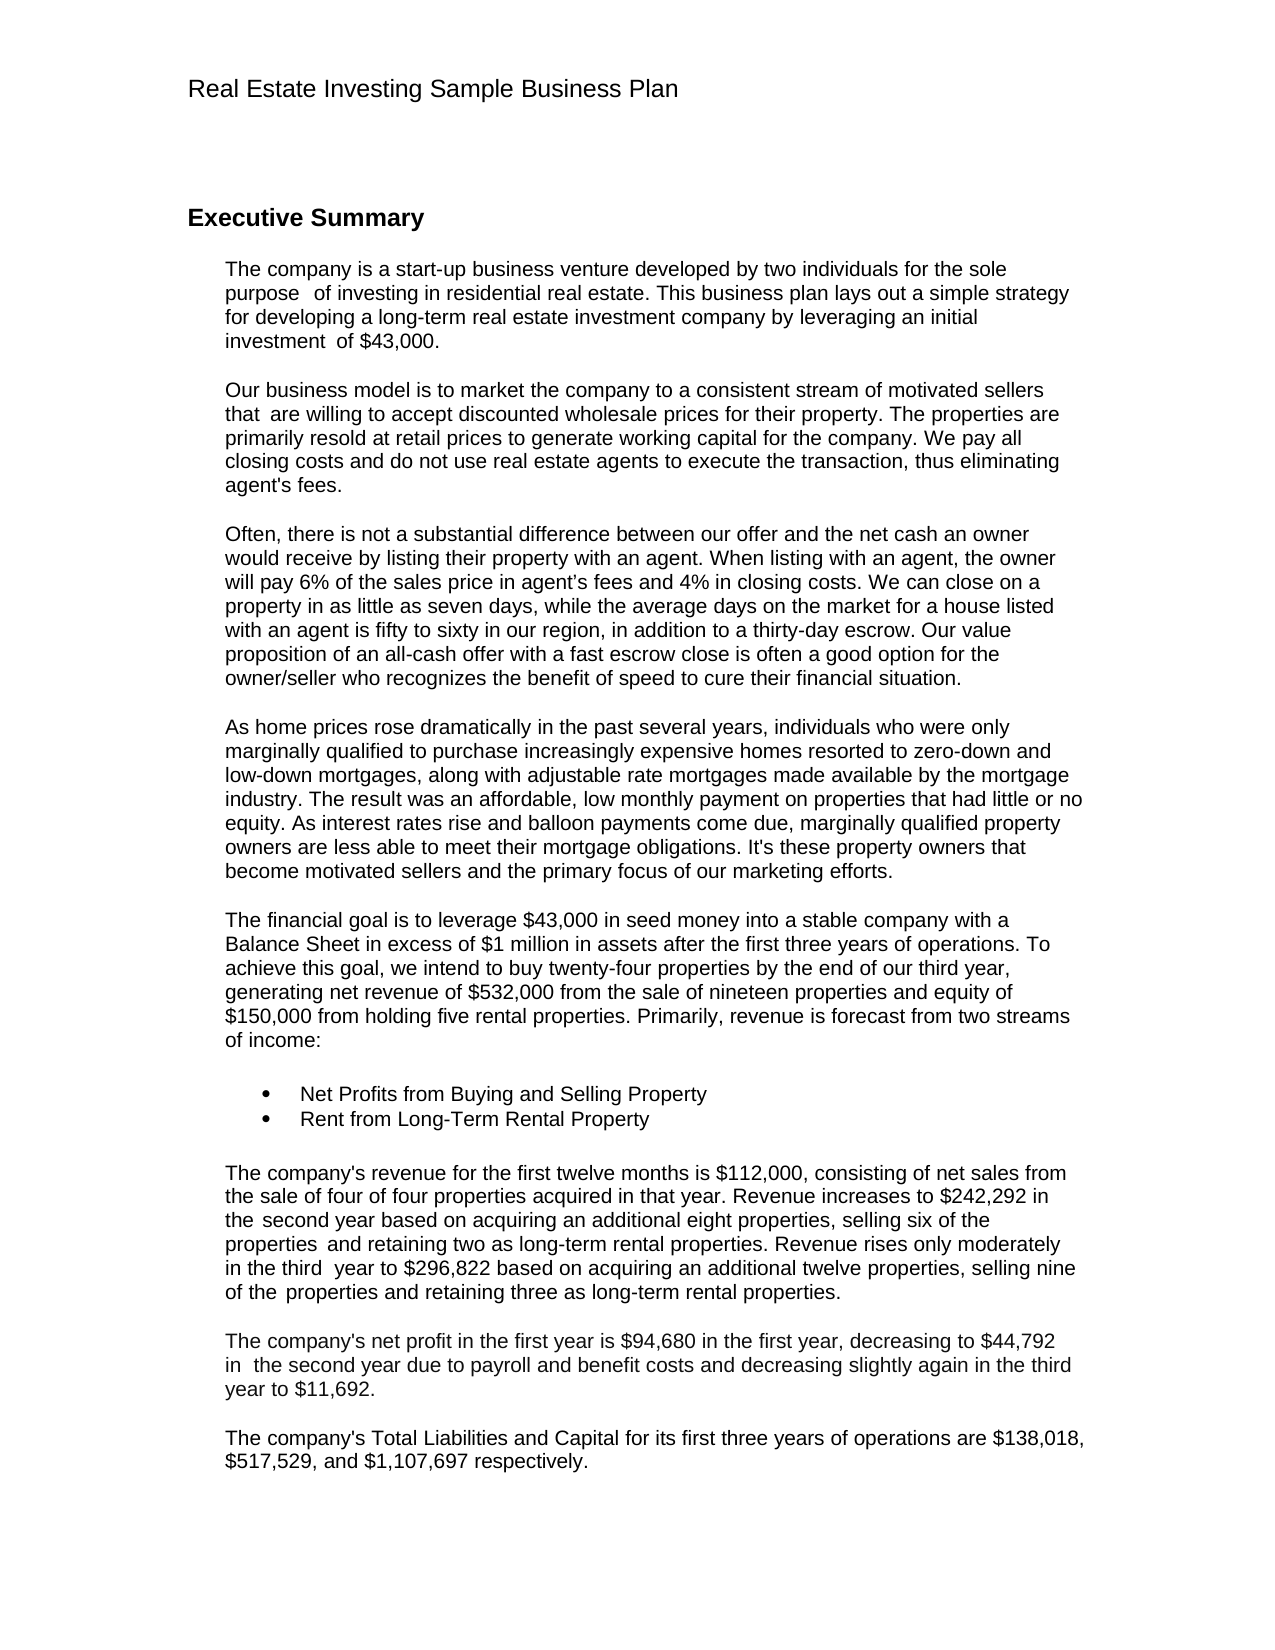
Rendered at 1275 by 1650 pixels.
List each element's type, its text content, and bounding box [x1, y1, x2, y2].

text The company's revenue for the first twelve months is $112,000, consisting of net sales from the sale of four of four properties acquired in that year. Revenue increases to $242,292 in the second year based on acquiring an additional eight properties, selling six of the properties and retaining two as long-term rental properties. Revenue rises only moderately in the third year to $296,822 based on acquiring an additional twelve properties, selling nine of the properties and retaining three as long-term rental properties. [225, 1160, 1077, 1304]
text As home prices rose dramatically in the past several years, individuals who were only marginally qualified to purchase increasingly expensive homes resorted to zero-down and low-down mortgages, along with adjustable rate mortgages made available by the mortgage industry. The result was an affordable, low monthly payment on properties that had little or no equity. As interest rates rise and balloon payments come due, marginally qualified property owners are less able to meet their mortgage obligations. It's these property owners that become motivated sellers and the primary focus of our marketing efforts. [225, 715, 1084, 883]
text The financial goal is to leverage $43,000 in seed money into a stable company with a Balance Sheet in excess of $1 million in assets after the first three years of operations. To achieve this goal, we intend to buy twenty-four properties by the end of our third year, generating net revenue of $532,000 from the sale of nineteen properties and equity of [225, 908, 1072, 1003]
text Our business model is to market the company to a consistent stream of motivated sellers that are willing to accept discounted wholesale prices for their property. The properties are primarily resold at retail prices to generate working capital for the company. We pay all closing costs and do not use real estate agents to execute the transaction, thus eliminating agent's fees. [225, 377, 1077, 497]
subtitle Executive Summary [187, 203, 1100, 231]
text $150,000 from holding five rental properties. Primarily, revenue is forecast from two streams of income: [225, 1003, 1072, 1051]
text Often, there is not a substantial difference between our offer and the net cash an owner would receive by listing their property with an agent. When listing with an agent, the owner will pay 6% of the sales price in agent’s fees and 4% in closing costs. We can close on a property in as little as seven days, while the average days on the market for a house listed with an agent is fifty to sixty in our region, in addition to a thirty-day escrow. Our value proposition of an all-cash offer with a fast escrow close is often a good option for the owner/seller who recognizes the benefit of speed to cure their financial situation. [225, 522, 1072, 690]
list Rent from Long-Term Rental Property [262, 1106, 1100, 1132]
text The company is a start-up business venture developed by two individuals for the sole purpose of investing in residential real estate. This business plan lays out a simple strategy for developing a long-term real estate investment company by leveraging an initial investment of $43,000. [225, 257, 1080, 352]
text The company's Total Liabilities and Capital for its first three years of operations are $138,018, [225, 1426, 1100, 1450]
list Net Profits from Buying and Selling Property [262, 1081, 1100, 1106]
text $517,529, and $1,107,697 respectively. [225, 1450, 1100, 1474]
text The company's net profit in the first year is $94,680 in the first year, decreasing to $44,792 in the second year due to payroll and benefit costs and decreasing slightly again in the third year to $11,692. [225, 1329, 1072, 1401]
